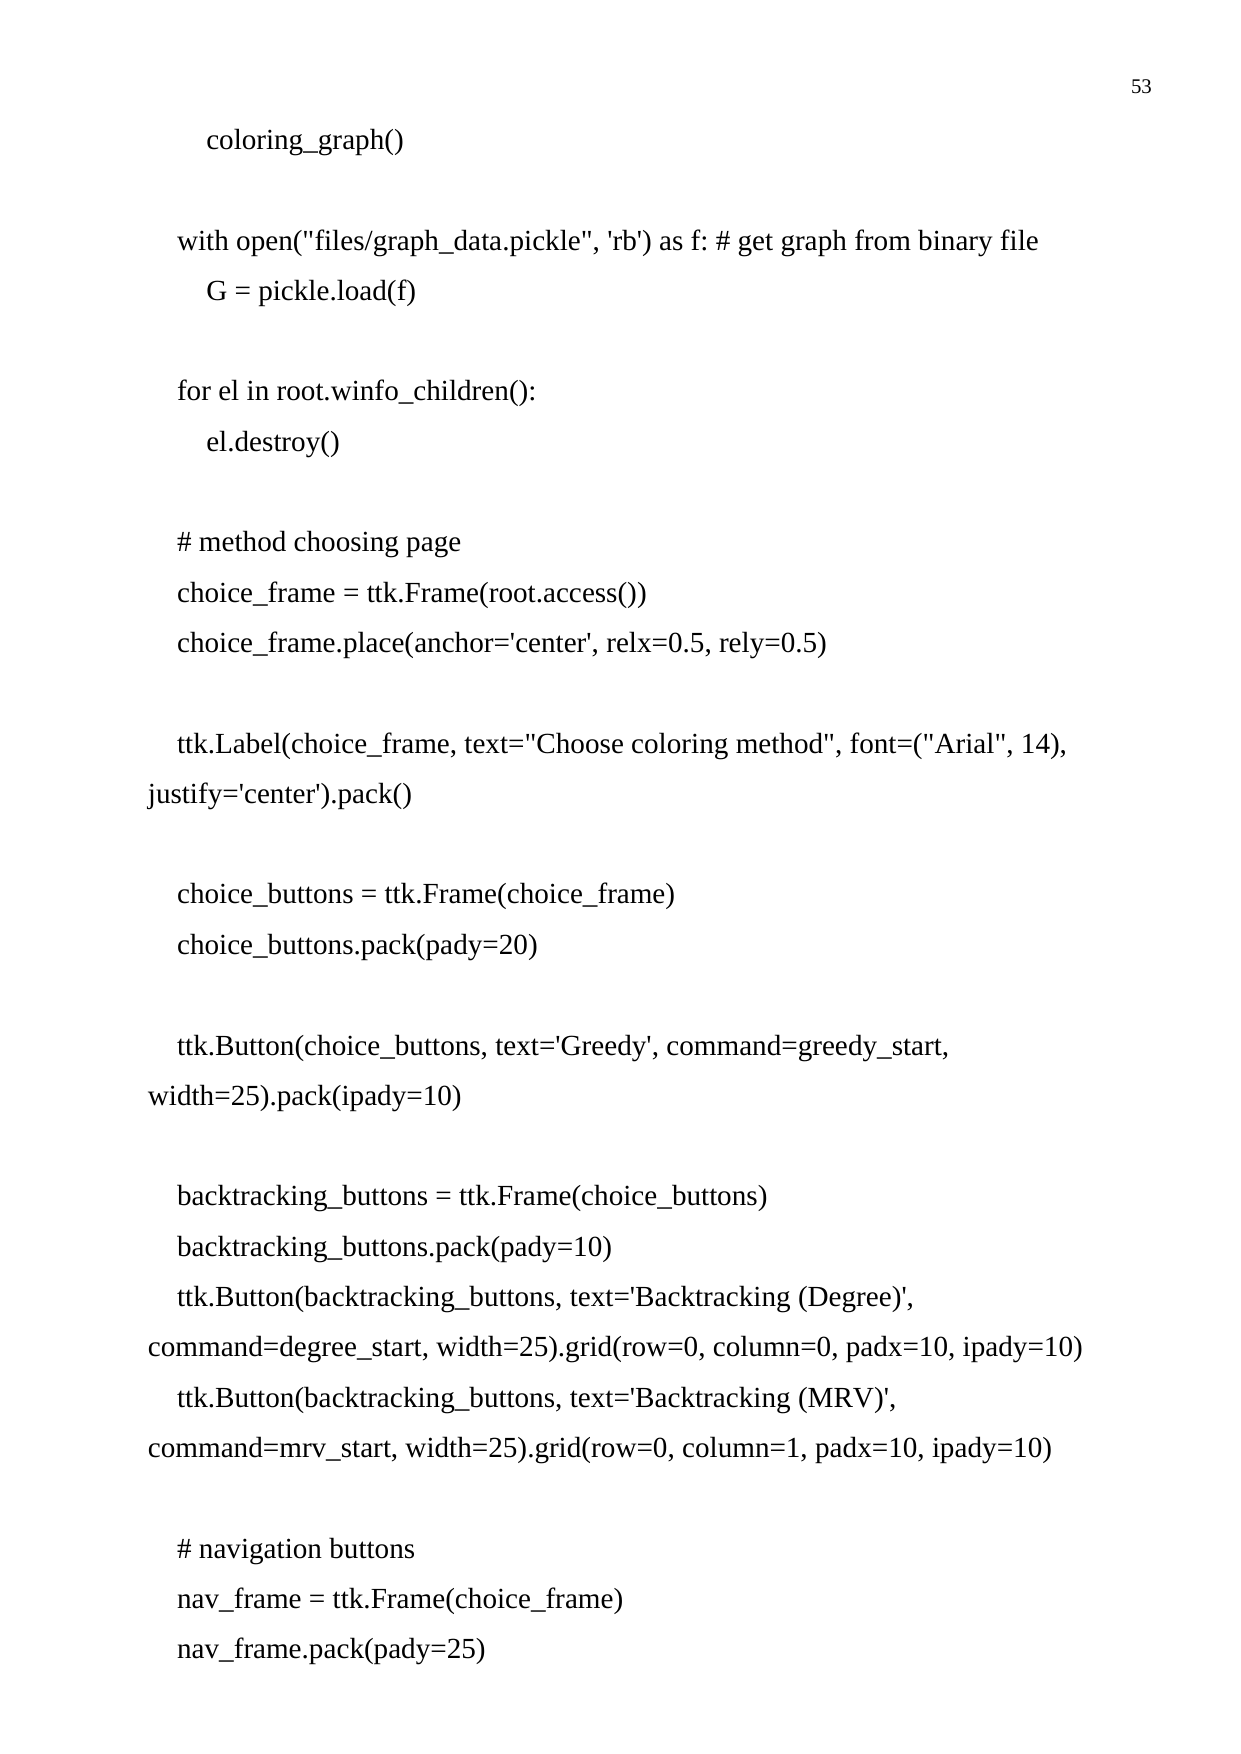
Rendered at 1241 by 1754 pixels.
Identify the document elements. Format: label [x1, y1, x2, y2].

text [148, 122, 1152, 1665]
